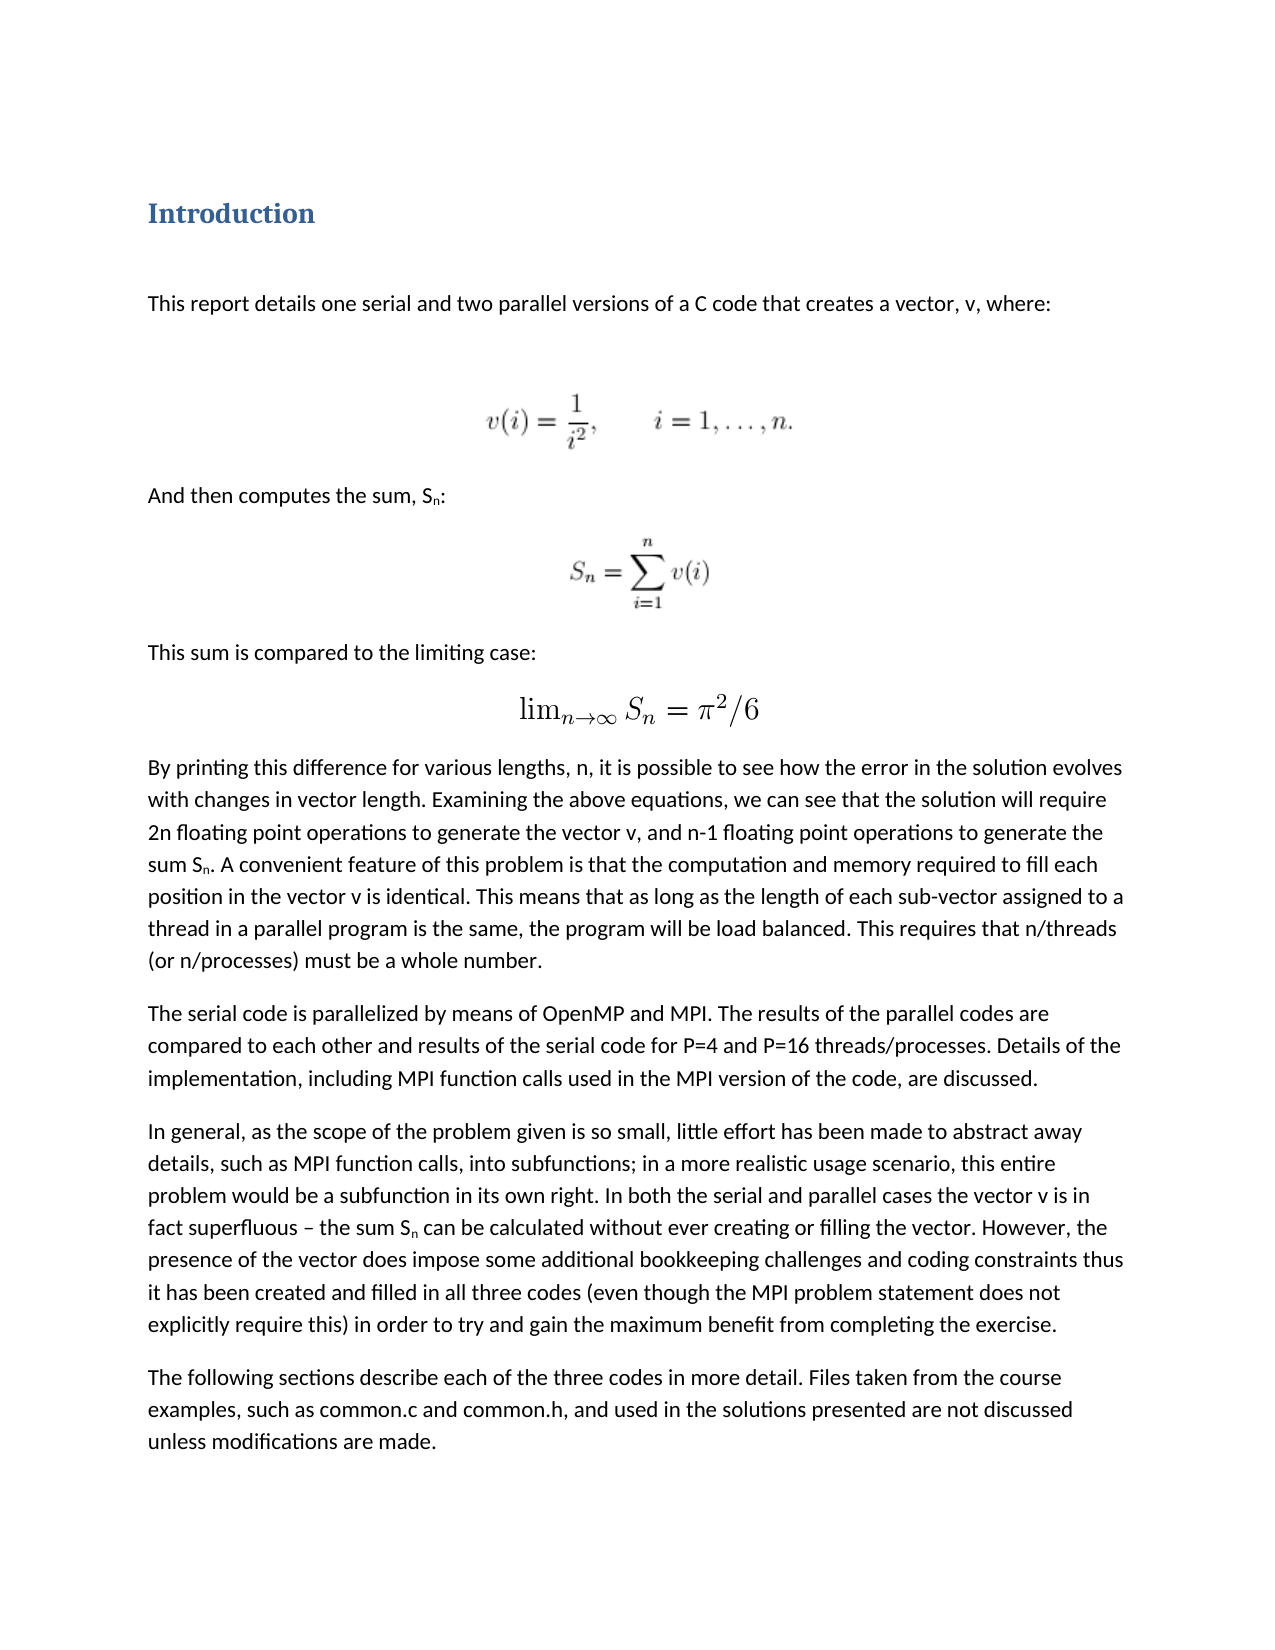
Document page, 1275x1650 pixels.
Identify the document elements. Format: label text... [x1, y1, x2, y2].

text This report details one serial and two parallel versions of a C code that creates a vector, v, where: [148, 289, 1127, 317]
text In general, as the scope of the problem given is so small, little effort has been made to abstract away details, such as MPI function calls, into subfunctions; in a more realistic usage scenario, this entire problem would be a subfunction in its own right. In both the serial and parallel cases the vector v is in fact superfluous – the sum Sn can be calculated without ever creating or filling the vector. However, the presence of the vector does impose some additional bookkeeping challenges and coding constraints thus it has been created and filled in all three codes (even though the MPI problem statement does not explicitly require this) in order to try and gain the maximum benefit from completing the exercise. [148, 1117, 1127, 1338]
text The serial code is parallelized by means of OpenMP and MPI. The results of the parallel codes are compared to each other and results of the serial code for P=4 and P=16 threads/processes. Details of the implementation, including MPI function calls used in the MPI version of the code, are discussed. [148, 999, 1127, 1092]
text This sum is compared to the limiting case: [148, 638, 1127, 666]
text By printing this difference for various lengths, n, it is possible to see how the error in the solution evolves with changes in vector length. Examining the above equations, we can see that the solution will require 2n floating point operations to generate the vector v, and n-1 floating point operations to generate the sum Sn. A convenient feature of this problem is that the computation and memory required to fill each position in the vector v is identical. This means that as long as the length of each sub-vector assigned to a thread in a parallel program is the same, the program will be load balanced. This requires that n/threads (or n/processes) must be a whole number. [148, 753, 1127, 974]
text And then computes the sum, Sn: [148, 481, 1127, 509]
picture [515, 690, 760, 729]
picture [562, 529, 713, 617]
picture [462, 386, 813, 460]
text The following sections describe each of the three codes in more detail. Files taken from the course examples, such as common.c and common.h, and used in the solutions presented are not discussed unless modifications are made. [148, 1363, 1127, 1455]
subtitle Introduction [148, 198, 1127, 231]
